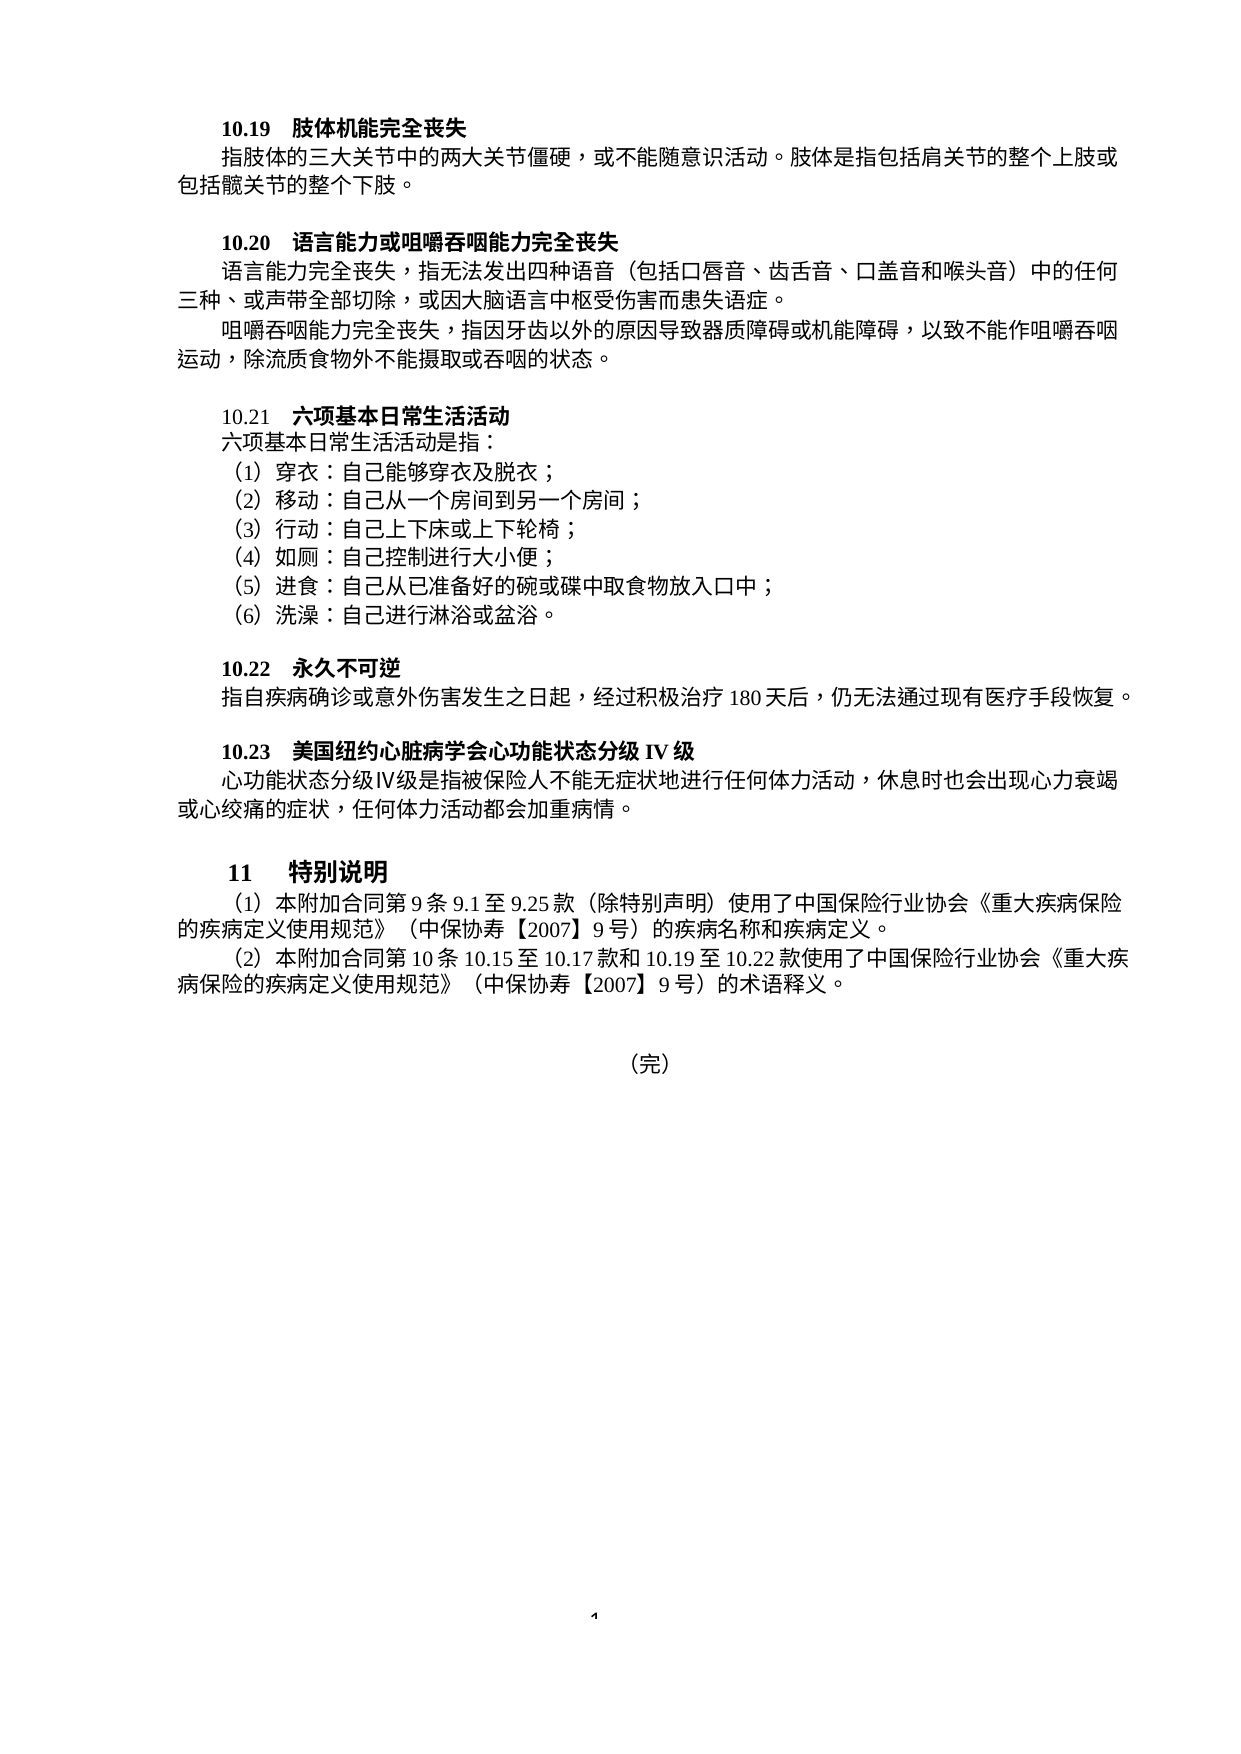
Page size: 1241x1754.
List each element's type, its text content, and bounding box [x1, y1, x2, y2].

subtitle 美国纽约心脏病学会心功能状态分级IV级 [221, 736, 1140, 765]
text （完） [615, 1049, 685, 1079]
subtitle 永久不可逆 [221, 653, 1140, 682]
text （6）洗澡：自己进行淋浴或盆浴。 [221, 600, 1140, 629]
text 语言能力完全丧失，指无法发出四种语音（包括口唇音、齿舌音、口盖音和喉头音）中的任何三种、或声带全部切除，或因大脑语言中枢受伤害而患失语症。 [177, 256, 1122, 315]
text （5）进食：自己从已准备好的碗或碟中取食物放入口中； [221, 571, 1140, 600]
subtitle 肢体机能完全丧失 [221, 112, 1140, 142]
subtitle 特别说明 [227, 854, 1140, 888]
list 六项基本日常生活活动六项基本日常生活活动是指： [221, 402, 512, 457]
text （2）移动：自己从一个房间到另一个房间； [221, 486, 1140, 515]
text （4）如厕：自己控制进行大小便； [221, 543, 1140, 571]
text （1）本附加合同第9条9.1至9.25款（除特别声明）使用了中国保险行业协会《重大疾病保险的疾病定义使用规范》（中保协寿【2007】9号）的疾病名称和疾病定义。 [177, 889, 1123, 944]
text 心功能状态分级Ⅳ级是指被保险人不能无症状地进行任何体力活动，休息时也会出现心力衰竭或心绞痛的症状，任何体力活动都会加重病情。 [177, 765, 1123, 824]
text （3）行动：自己上下床或上下轮椅； [221, 515, 1140, 543]
text 指自疾病确诊或意外伤害发生之日起，经过积极治疗180天后，仍无法通过现有医疗手段恢复。 [221, 682, 1140, 712]
text （2）本附加合同第10条10.15至10.17款和10.19至10.22款使用了中国保险行业协会《重大疾病保险的疾病定义使用规范》（中保协寿【2007】9号）的术语释义。 [177, 944, 1130, 999]
text 咀嚼吞咽能力完全丧失，指因牙齿以外的原因导致器质障碍或机能障碍，以致不能作咀嚼吞咽运动，除流质食物外不能摄取或吞咽的状态。 [177, 316, 1122, 374]
subtitle 语言能力或咀嚼吞咽能力完全丧失 [221, 227, 1140, 256]
text （1）穿衣：自己能够穿衣及脱衣； [221, 457, 1140, 486]
text 指肢体的三大关节中的两大关节僵硬，或不能随意识活动。肢体是指包括肩关节的整个上肢或包括髋关节的整个下肢。 [177, 142, 1122, 200]
